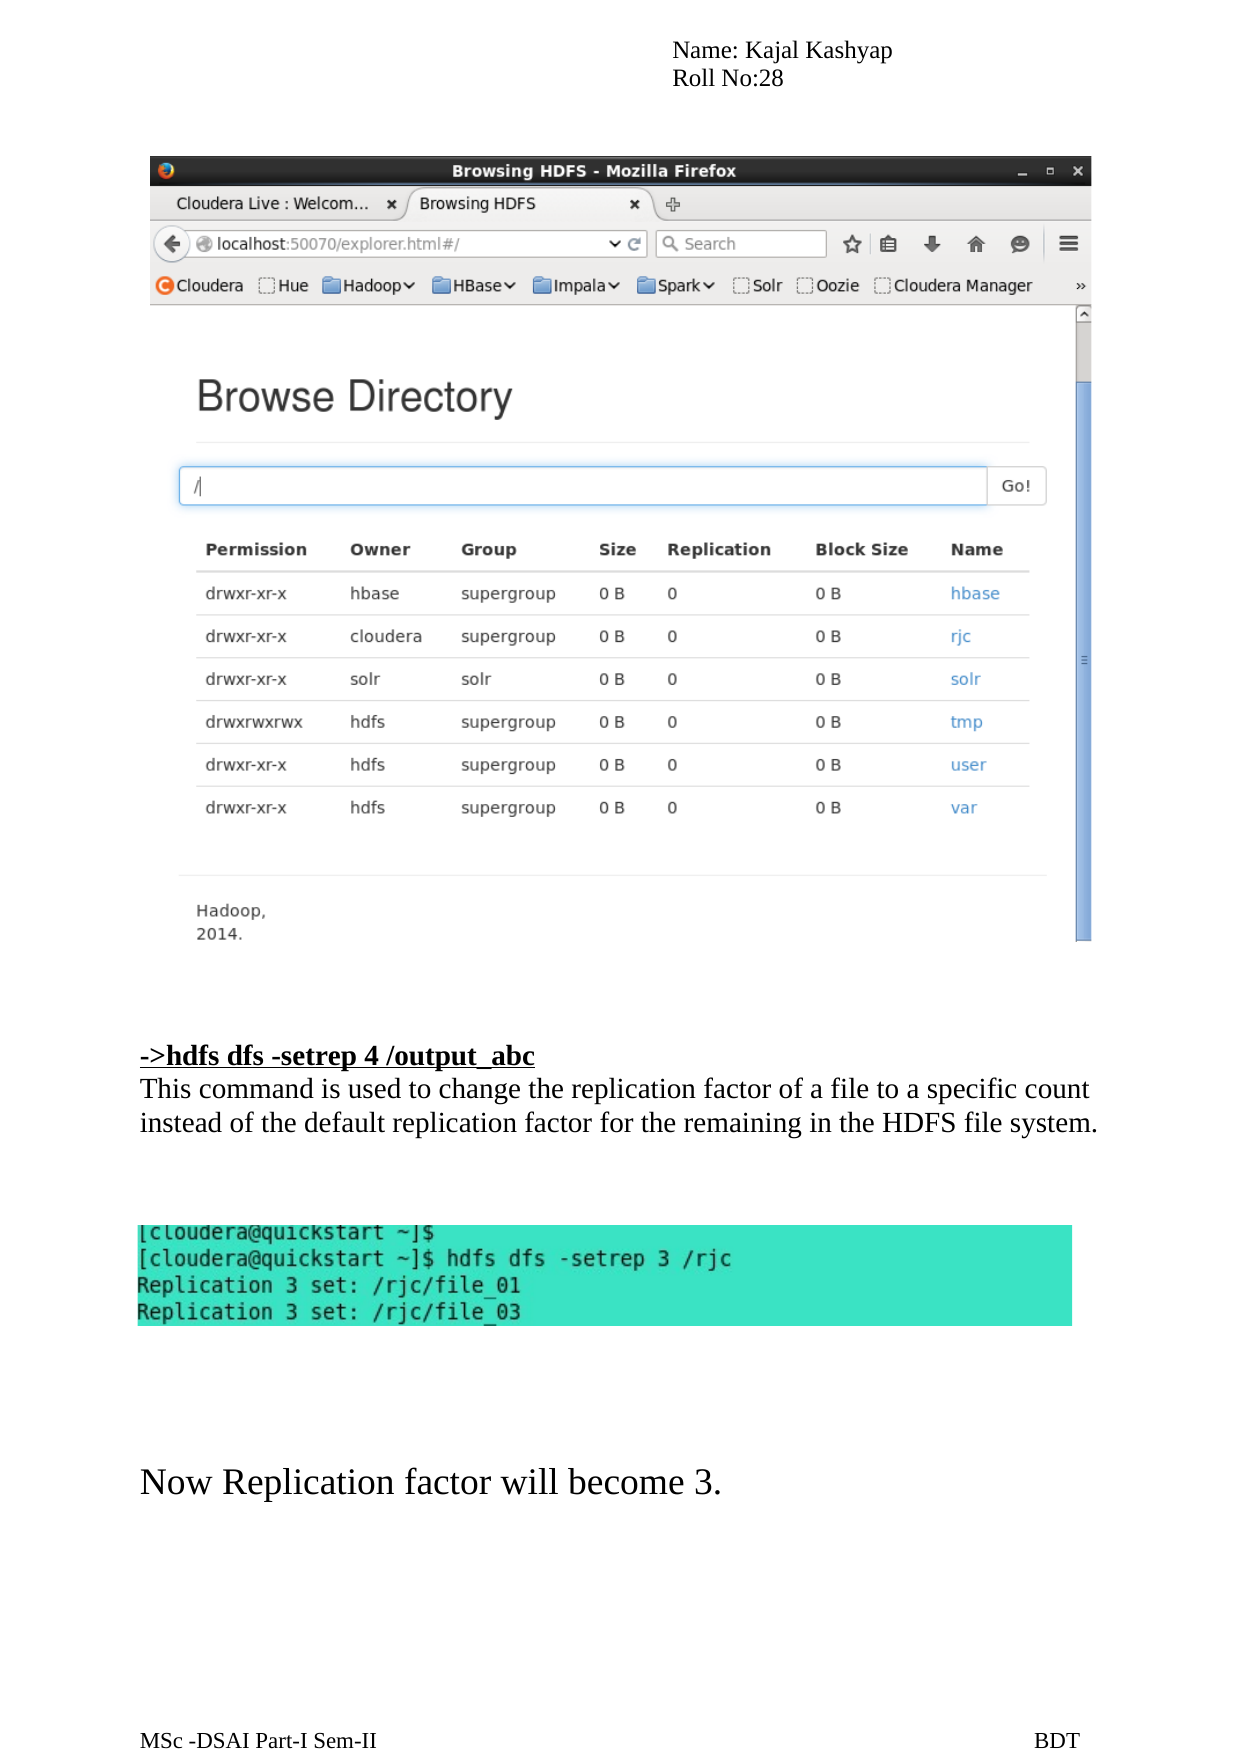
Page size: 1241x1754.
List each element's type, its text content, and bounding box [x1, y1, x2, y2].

text Now Replication factor will become 3. [139, 1460, 1101, 1503]
picture [137, 1225, 1073, 1326]
text This command is used to change the replication factor of a file to a specific count instead of the default replication factor for the remaining in the HDFS file system. [139, 1071, 1101, 1138]
picture [150, 156, 1092, 942]
text ->hdfs dfs -setrep 4 /output_abc [139, 1038, 1101, 1071]
